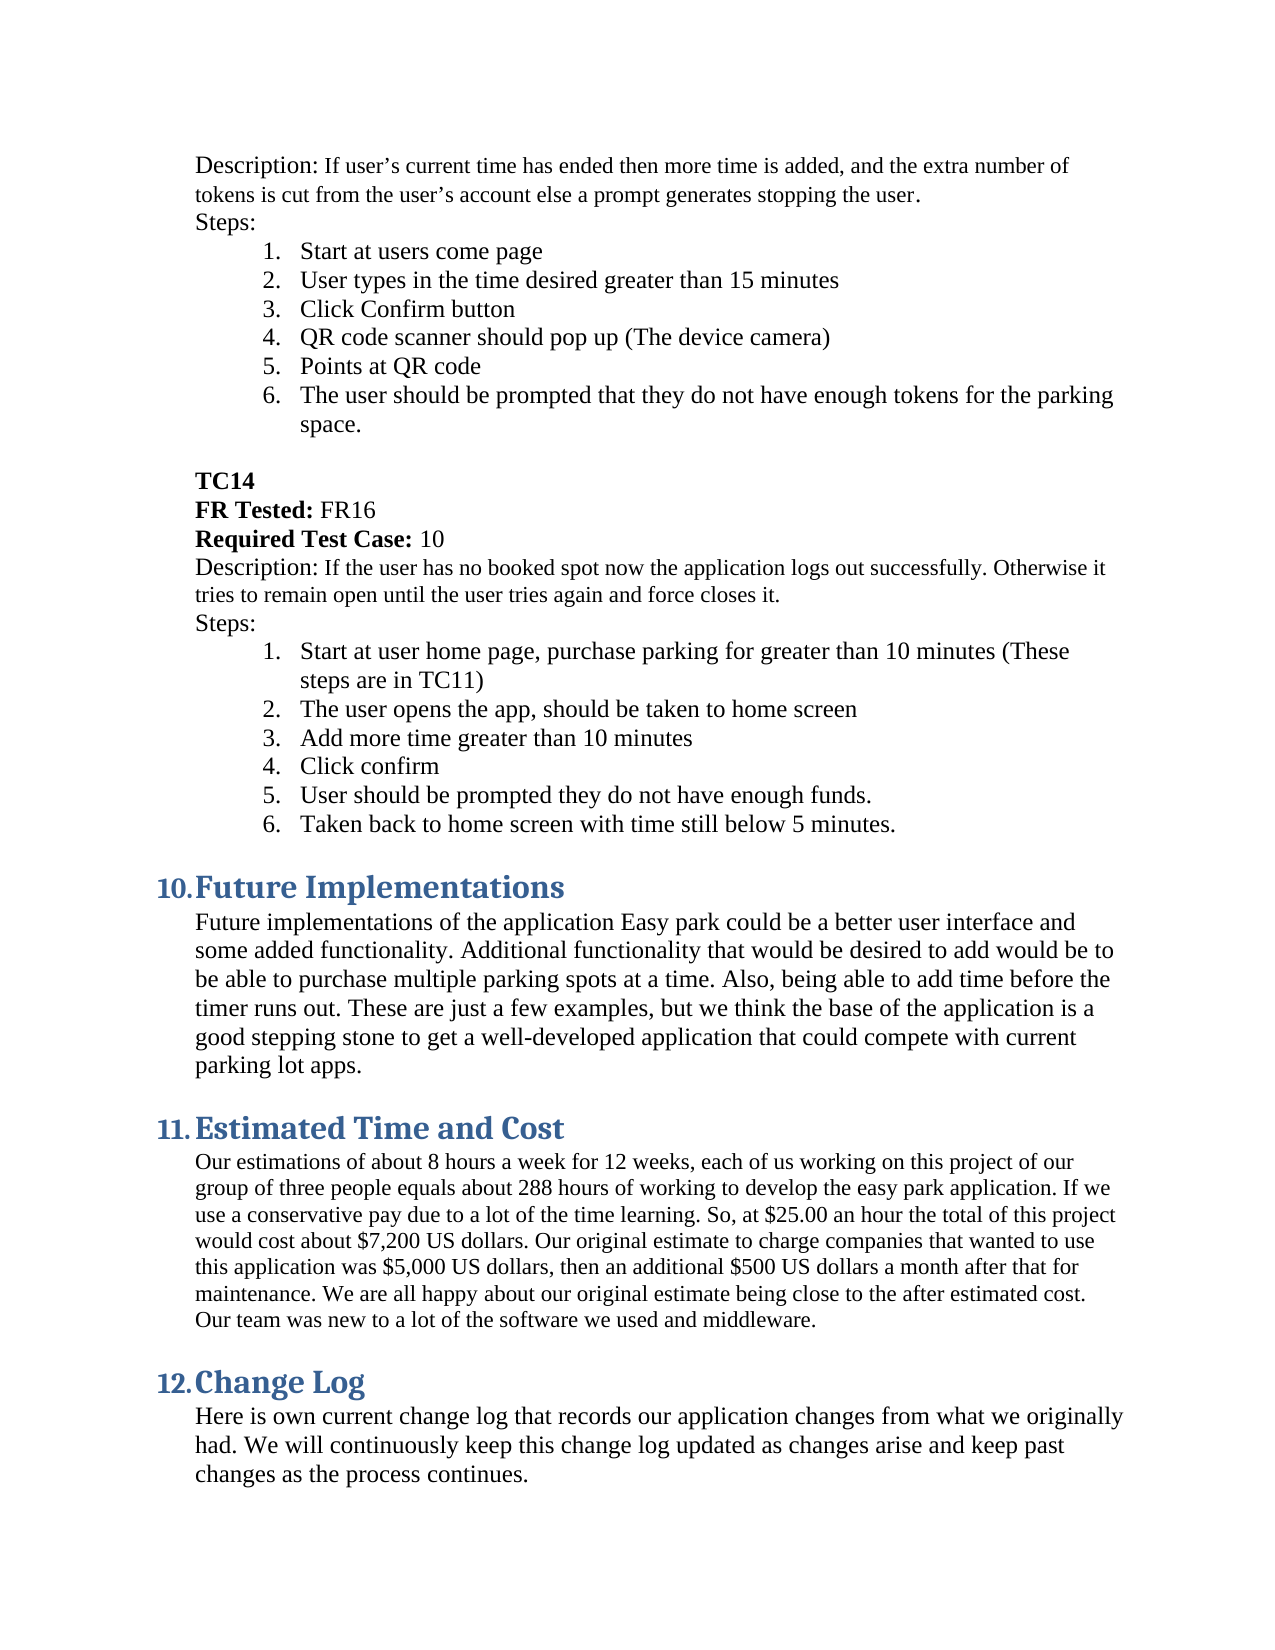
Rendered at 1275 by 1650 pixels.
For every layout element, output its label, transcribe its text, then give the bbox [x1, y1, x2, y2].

text TC14 [195, 466, 1125, 495]
list Taken back to home screen with time still below 5 minutes. [262, 809, 1125, 838]
list Add more time greater than 10 minutes [262, 723, 1125, 751]
list The user opens the app, should be taken to home screen [262, 694, 1125, 723]
list Start at users come page [262, 236, 1125, 265]
list Points at QR code [262, 351, 1125, 380]
text Our estimations of about 8 hours a week for 12 weeks, each of us working on this project of our group of three people equals about 288 hours of working to develop the easy park application. If we use a conservative pay due to a lot of the time learning. So, at $25.00 an hour the total of this project would cost about $7,200 US dollars. Our original estimate to charge companies that wanted to use this application was $5,000 US dollars, then an additional $500 US dollars a month after that for maintenance. We are all happy about our original estimate being close to the after estimated cost. Our team was new to a lot of the software we used and middleware. [195, 1148, 1125, 1332]
text Here is own current change log that records our application changes from what we originally had. We will continuously keep this change log updated as changes arise and keep past changes as the process continues. [195, 1401, 1125, 1488]
list QR code scanner should pop up (The device camera) [262, 322, 1125, 351]
text Description: If the user has no booked spot now the application logs out successfully. Otherwise it tries to remain open until the user tries again and force closes it. [195, 552, 1125, 608]
list User types in the time desired greater than 15 minutes [262, 265, 1125, 294]
list Click confirm [262, 751, 1125, 780]
text Future implementations of the application Easy park could be a better user interface and some added functionality. Additional functionality that would be desired to add would be to be able to purchase multiple parking spots at a time. Also, being able to add time before the timer runs out. These are just a few examples, but we think the base of the application is a good stepping stone to get a well-developed application that could compete with current parking lot apps. [195, 907, 1125, 1079]
text FR Tested: FR16 [195, 495, 1125, 524]
list User should be prompted they do not have enough funds. [262, 780, 1125, 809]
subtitle Change Log [157, 1363, 1125, 1401]
subtitle Estimated Time and Cost [157, 1110, 1125, 1148]
text Required Test Case: 10 [195, 524, 1125, 552]
text Description: If user’s current time has ended then more time is added, and the extra number of tokens is cut from the user’s account else a prompt generates stopping the user. [195, 150, 1125, 207]
list Click Confirm button [262, 294, 1125, 322]
list Start at user home page, purchase parking for greater than 10 minutes (These steps are in TC11) [262, 636, 1125, 694]
text Steps: [195, 608, 1125, 636]
subtitle Future Implementations [157, 868, 1125, 907]
text Steps: [195, 207, 1125, 236]
list The user should be prompted that they do not have enough tokens for the parking space. [262, 380, 1125, 437]
